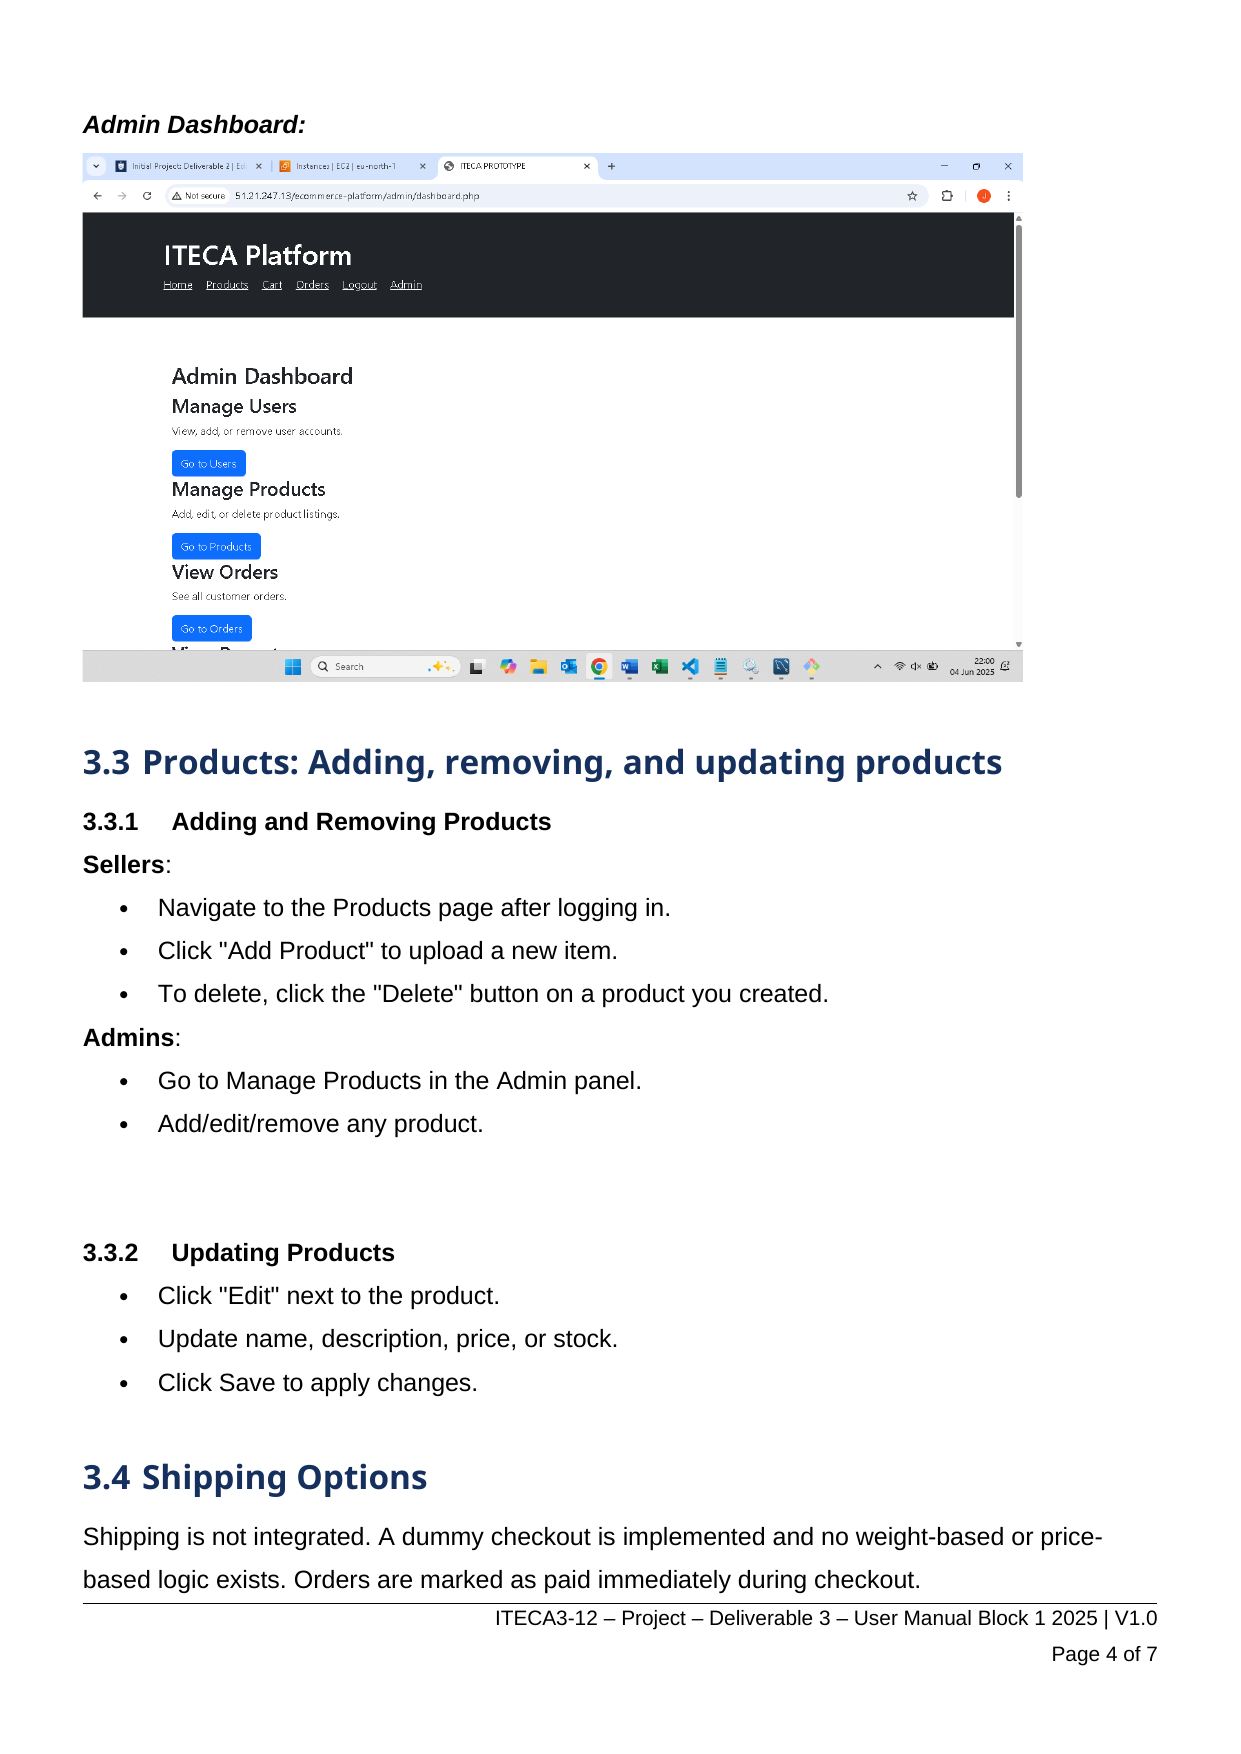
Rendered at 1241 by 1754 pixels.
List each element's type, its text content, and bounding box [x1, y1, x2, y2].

list Navigate to the Products page after logging in. [120, 893, 1157, 922]
text 3.3.1 Adding and Removing Products [83, 807, 1157, 836]
list Add/edit/remove any product. [120, 1109, 1157, 1138]
text Shipping is not integrated. A dummy checkout is implemented and no weight-based or price-based logic exists. Orders are marked as paid immediately during checkout. [83, 1522, 1157, 1594]
list Click "Edit" next to the product. [120, 1281, 1157, 1310]
list Go to Manage Products in the Admin panel. [120, 1066, 1157, 1094]
text Admin Dashboard: [83, 110, 1157, 139]
text 3.3.2 Updating Products [83, 1238, 1157, 1267]
list Click Save to apply changes. [120, 1368, 1157, 1396]
subtitle Shipping Options [83, 1454, 1157, 1499]
list Click "Add Product" to upload a new item. [120, 936, 1157, 965]
list To delete, click the "Delete" button on a product you created. [120, 979, 1157, 1008]
subtitle Products: Adding, removing, and updating products [83, 739, 1157, 784]
text Admins: [83, 1023, 1157, 1051]
text Sellers: [83, 850, 1157, 879]
list Update name, description, price, or stock. [120, 1324, 1157, 1353]
picture [82, 153, 1023, 682]
